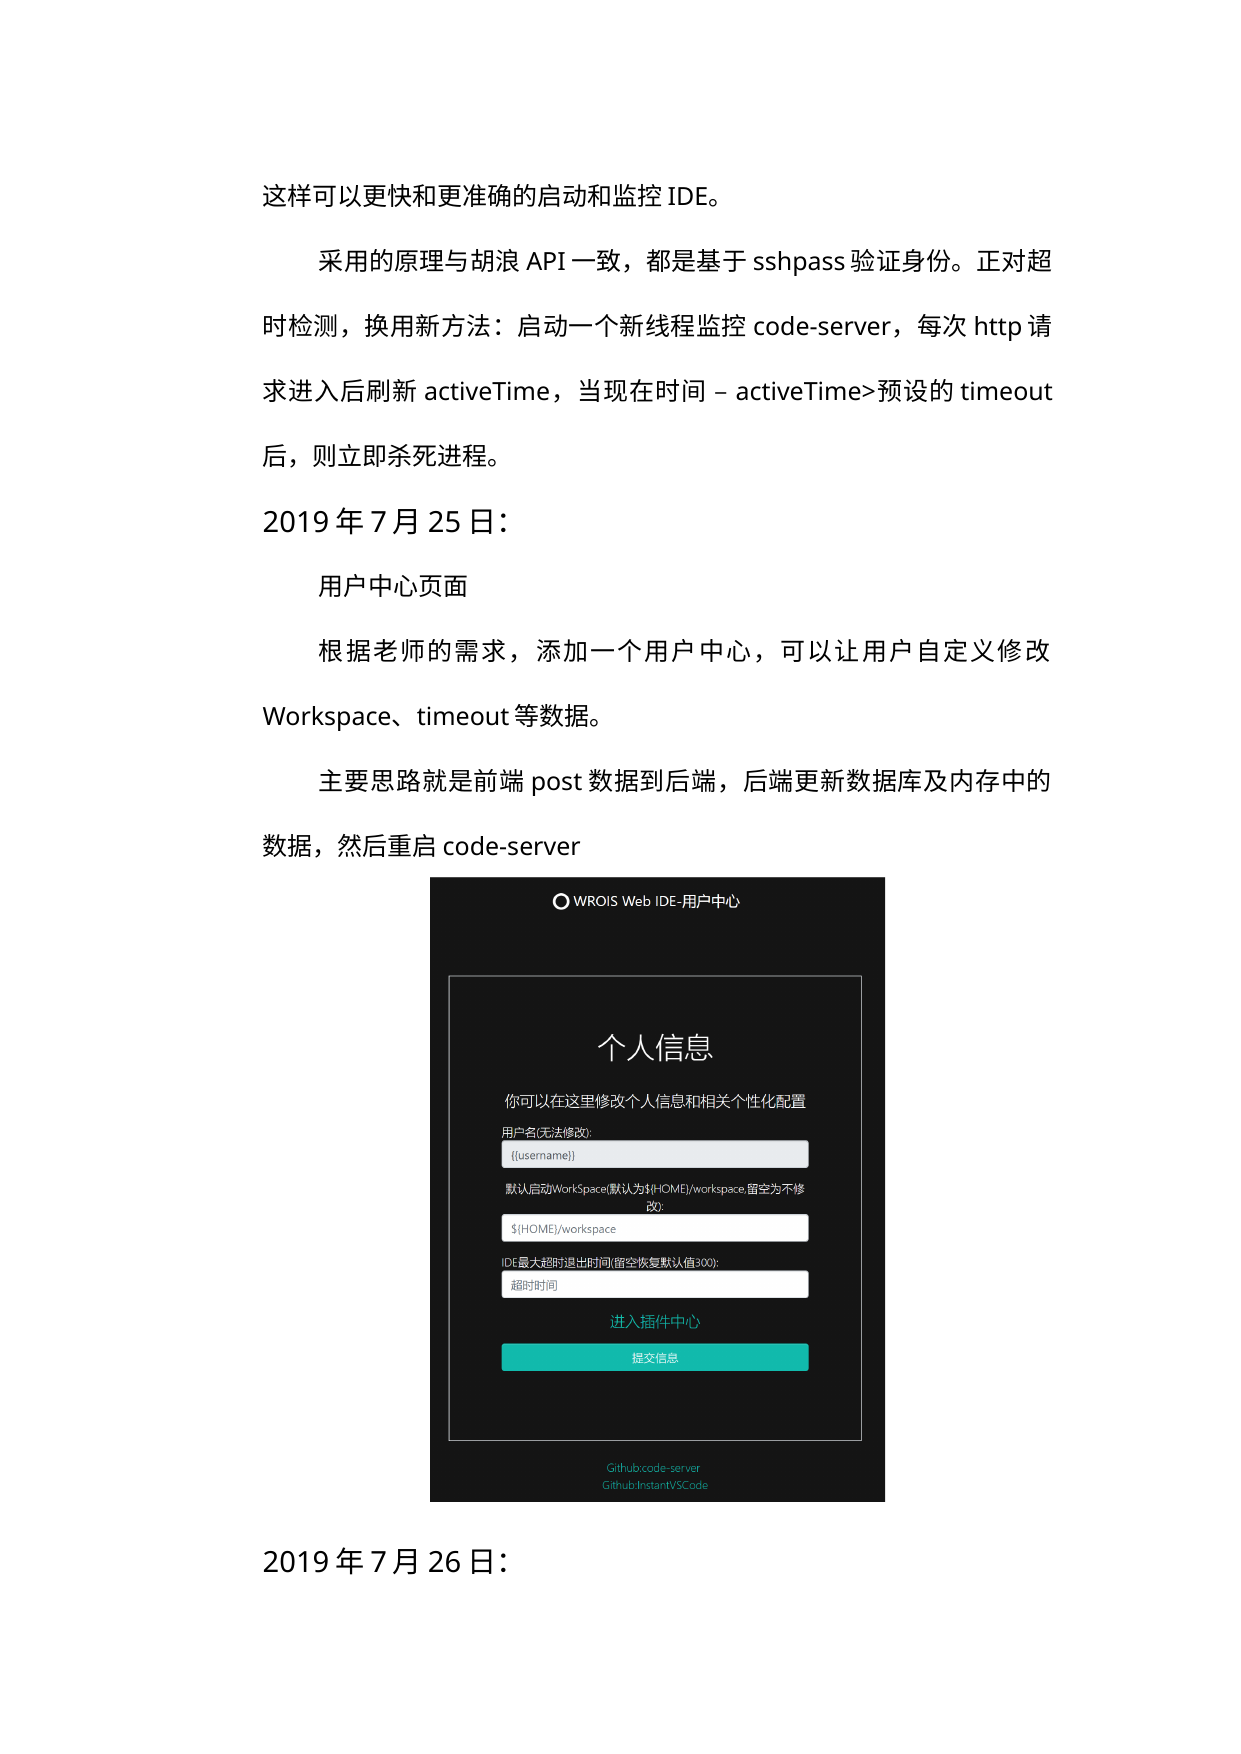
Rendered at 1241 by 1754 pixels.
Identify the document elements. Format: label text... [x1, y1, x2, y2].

list 根据老师的需求，添加一个用户中心，可以让用户自定义修改Workspace、timeout等数据。 [262, 617, 1053, 747]
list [262, 162, 1053, 227]
list 2019年7月26日： [262, 1527, 1053, 1592]
list 2019年7月25日： [262, 487, 1053, 552]
picture [430, 877, 886, 1502]
list 采用的原理与胡浪API一致，都是基于sshpass验证身份。正对超时检测，换用新方法：启动一个新线程监控code-server，每次http请求进入后刷新activeTime，当现在时间 – activeTime>预设的timeout后，则立即杀死进程。 [262, 227, 1053, 487]
list 主要思路就是前端post数据到后端，后端更新数据库及内存中的数据，然后重启code-server [262, 747, 1053, 877]
list 用户中心页面 [262, 552, 1053, 617]
